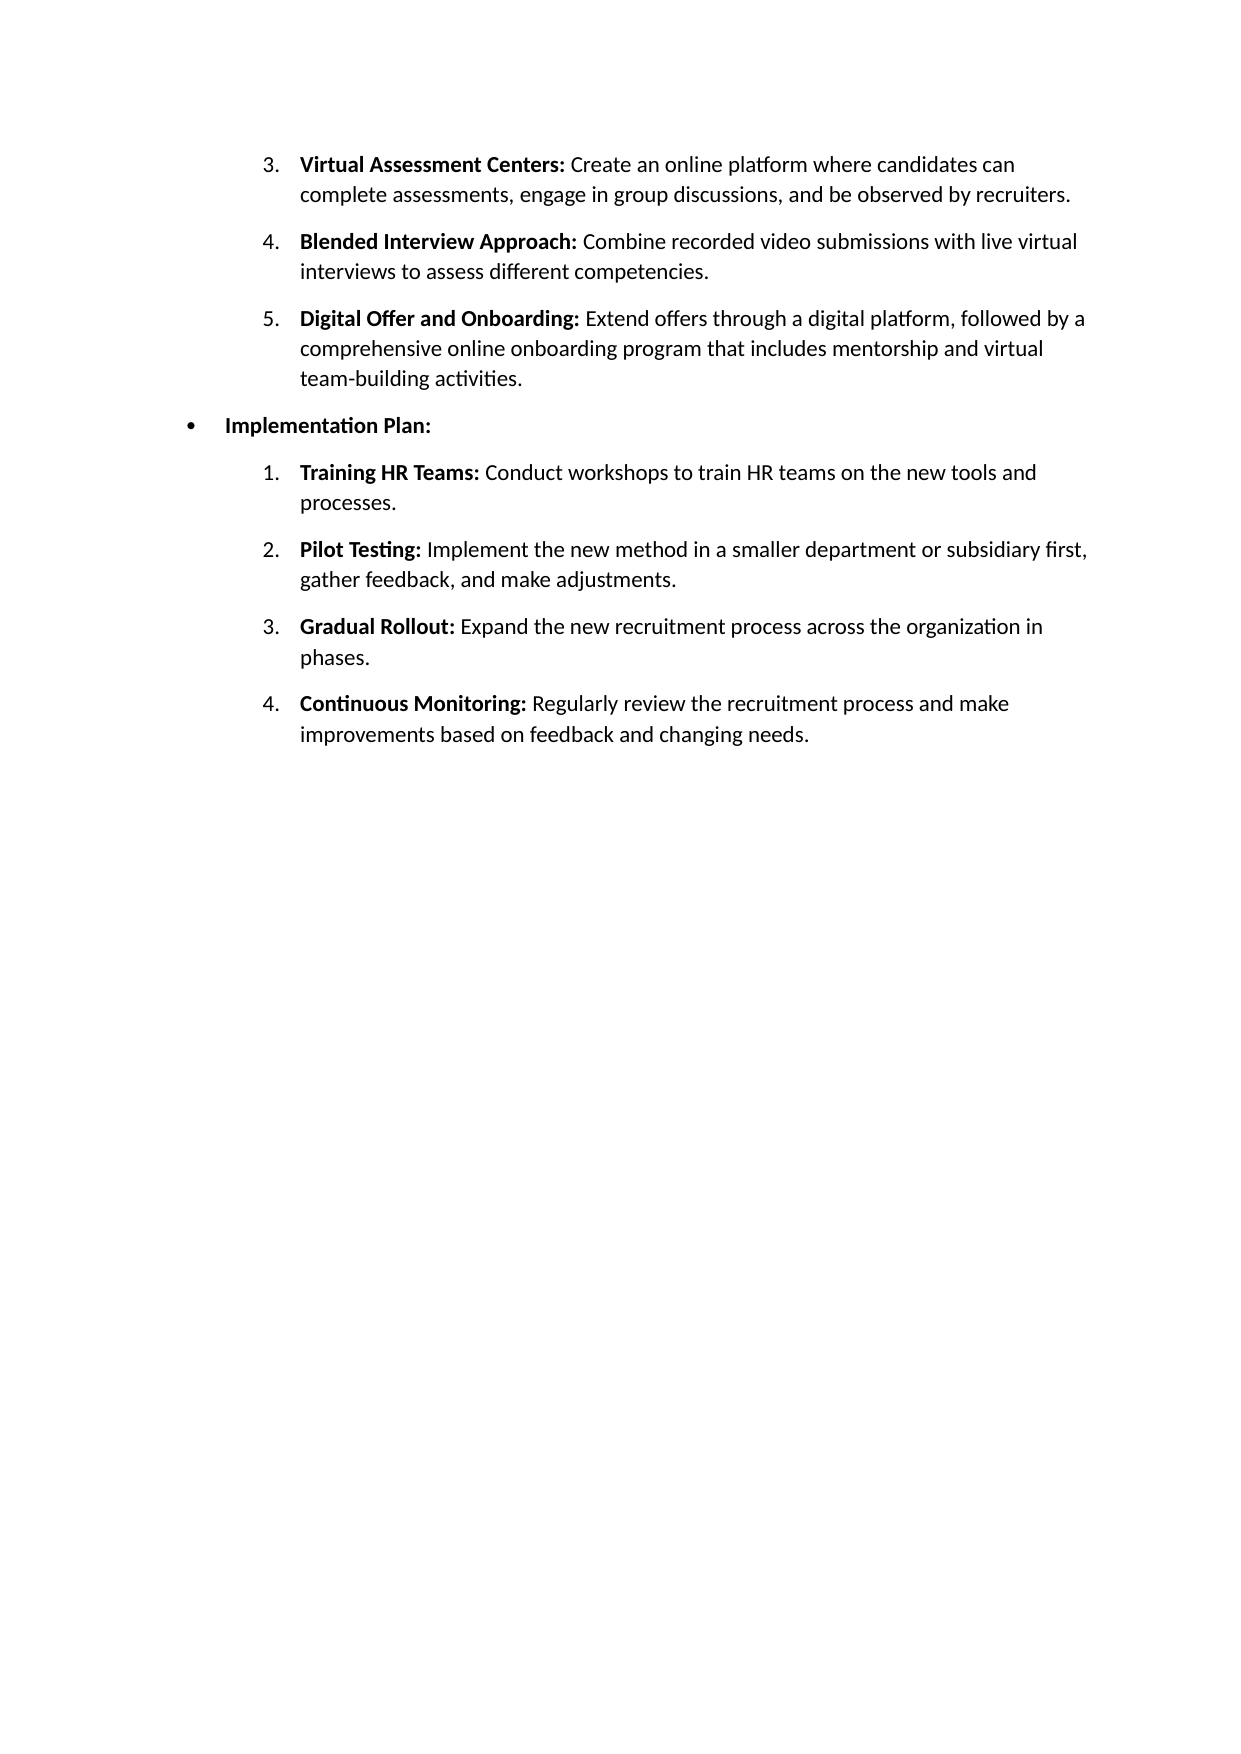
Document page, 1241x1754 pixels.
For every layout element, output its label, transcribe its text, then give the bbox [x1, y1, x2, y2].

list Continuous Monitoring: Regularly review the recruitment process and make improvements based on feedback and changing needs. [262, 689, 1090, 748]
list Training HR Teams: Conduct workshops to train HR teams on the new tools and processes. [262, 458, 1090, 517]
list Pilot Testing: Implement the new method in a smaller department or subsidiary first, gather feedback, and make adjustments. [262, 535, 1090, 594]
list Blended Interview Approach: Combine recorded video submissions with live virtual interviews to assess different competencies. [262, 227, 1090, 285]
list Digital Offer and Onboarding: Extend offers through a digital platform, followed by a comprehensive online onboarding program that includes mentorship and virtual team-building activities. [262, 304, 1090, 393]
list Gradual Rollout: Expand the new recruitment process across the organization in phases. [262, 612, 1090, 671]
list Virtual Assessment Centers: Create an online platform where candidates can complete assessments, engage in group discussions, and be observed by recruiters. [262, 150, 1090, 208]
list Implementation Plan: [187, 411, 1090, 439]
